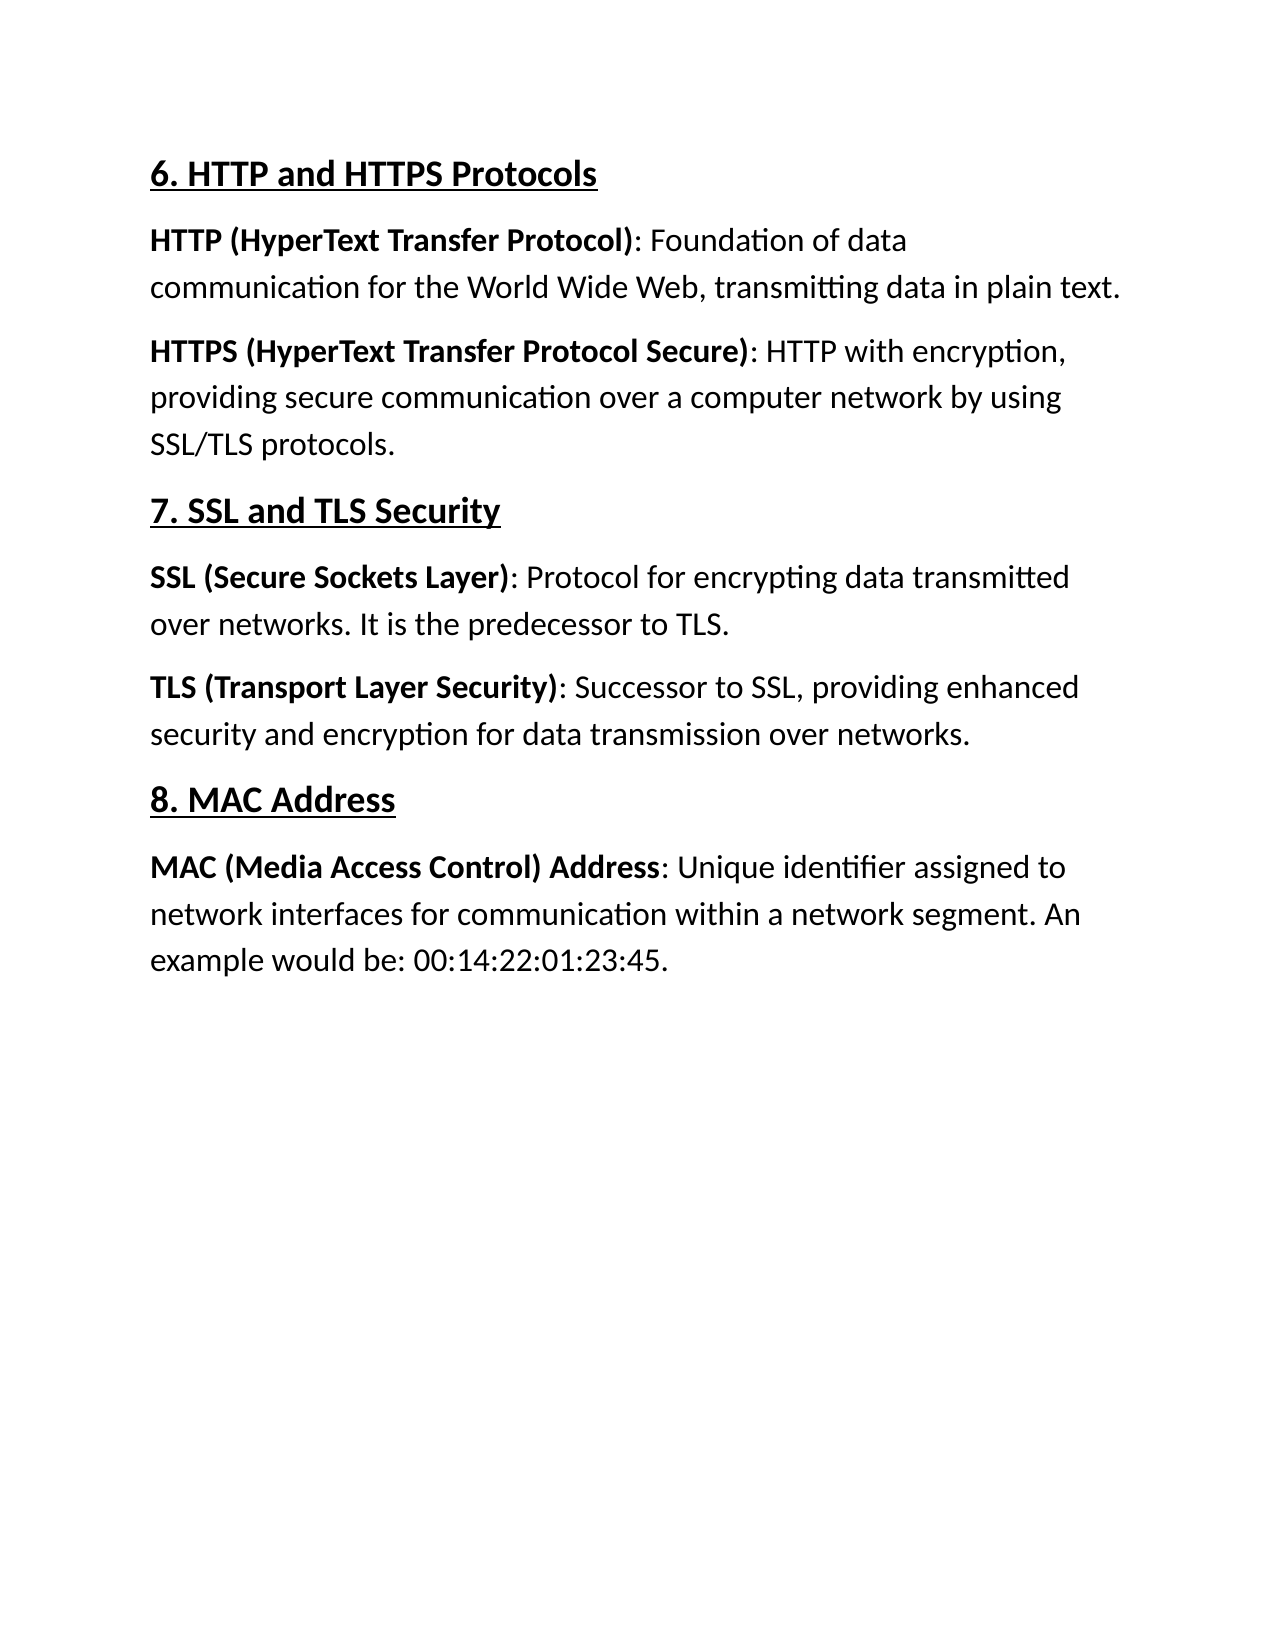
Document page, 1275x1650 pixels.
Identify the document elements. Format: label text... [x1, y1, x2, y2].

text 8. MAC Address [150, 776, 1125, 822]
text HTTPS (HyperText Transfer Protocol Secure): HTTP with encryption, providing secure communication over a computer network by using SSL/TLS protocols. [150, 329, 1125, 464]
text SSL (Secure Sockets Layer): Protocol for encrypting data transmitted over networks. It is the predecessor to TLS. [150, 556, 1125, 643]
text 7. SSL and TLS Security [150, 487, 1125, 532]
text MAC (Media Access Control) Address: Unique identifier assigned to network interfaces for communication within a network segment. An example would be: 00:14:22:01:23:45. [150, 846, 1125, 980]
text TLS (Transport Layer Security): Successor to SSL, providing enhanced security and encryption for data transmission over networks. [150, 666, 1125, 754]
text 6. HTTP and HTTPS Protocols [150, 150, 1125, 196]
text HTTP (HyperText Transfer Protocol): Foundation of data communication for the World Wide Web, transmitting data in plain text. [150, 219, 1125, 307]
